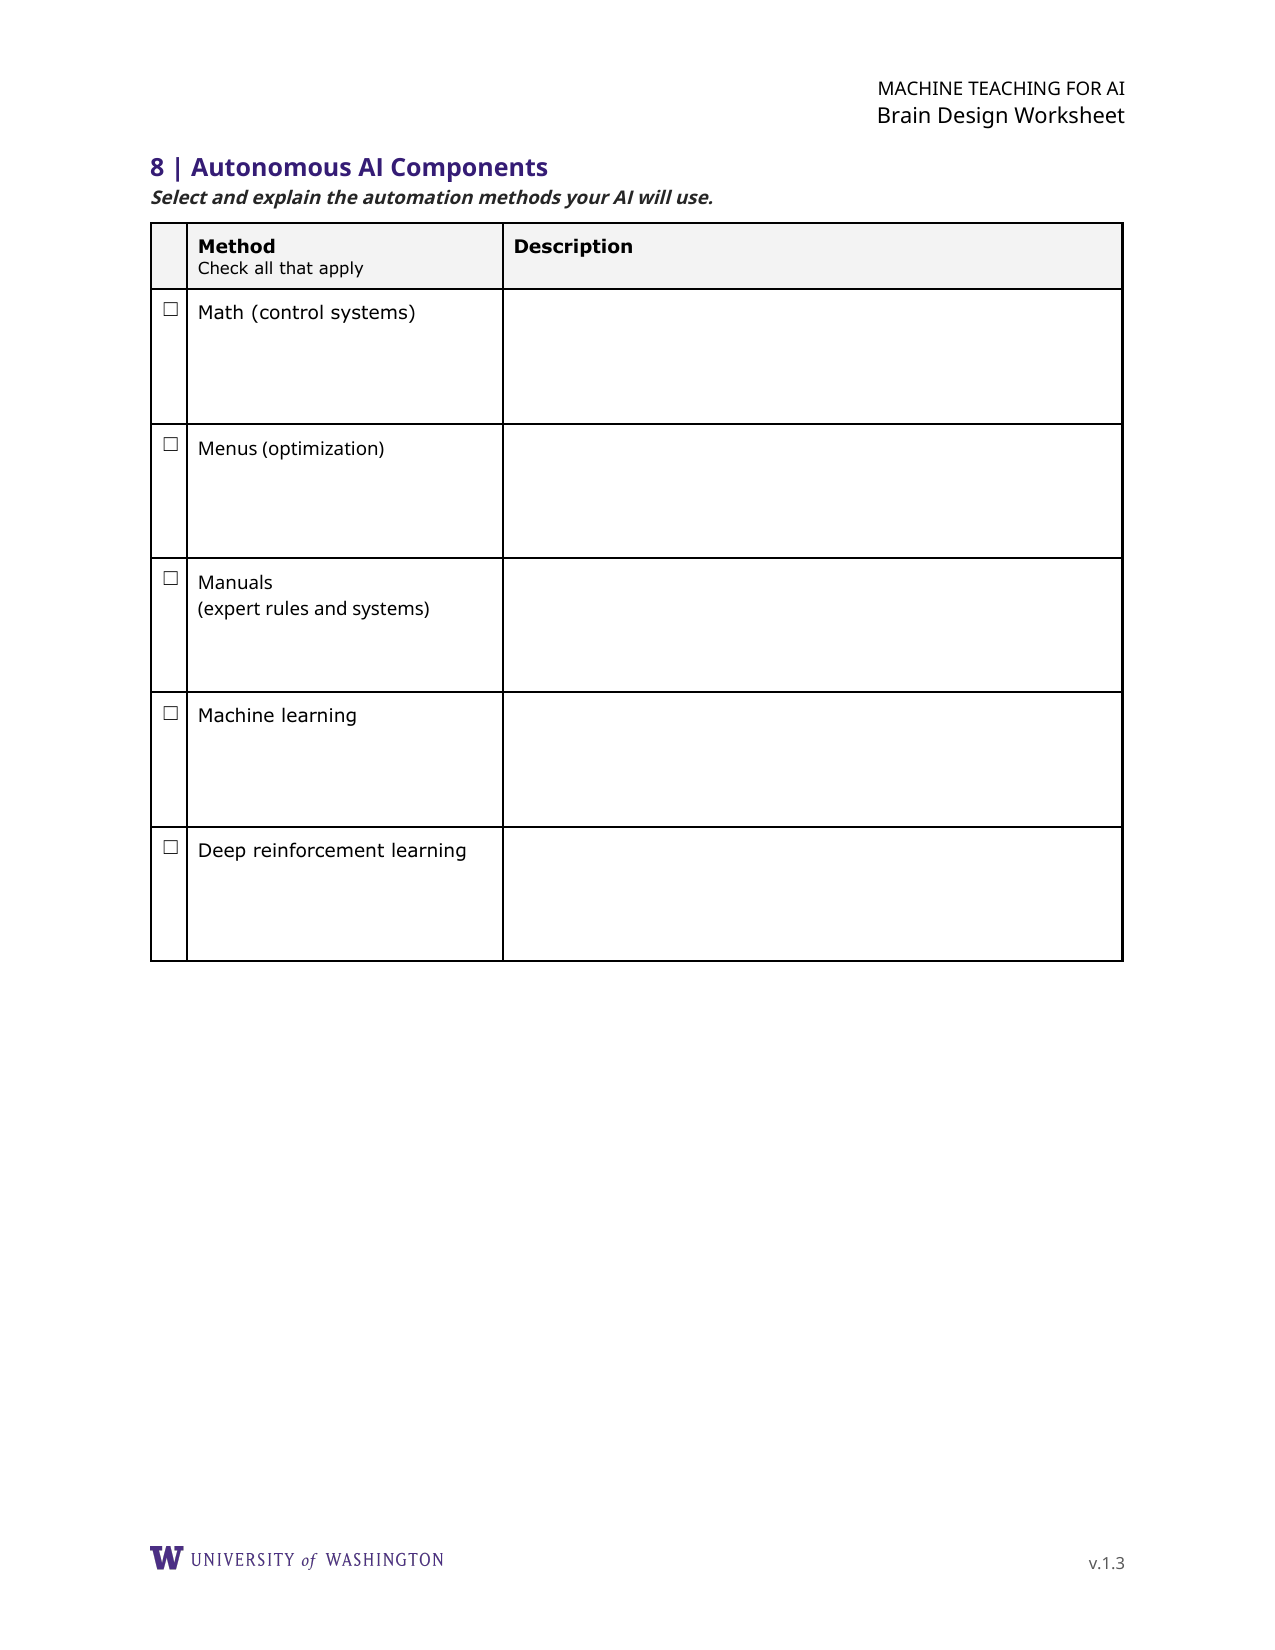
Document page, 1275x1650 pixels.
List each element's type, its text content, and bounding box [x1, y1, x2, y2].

picture [150, 1546, 443, 1570]
table_cell Math (control systems) [188, 290, 502, 422]
table_header Method Check all that apply [188, 224, 502, 288]
table_header Description [504, 224, 1121, 288]
table_cell [504, 828, 1121, 960]
subtitle 8 | Autonomous AI Components Select and explain the automation methods your AI will use. [150, 150, 1125, 209]
table_cell Manuals (expert rules and systems) [188, 559, 502, 691]
table_cell Machine learning [188, 693, 502, 826]
table_cell [504, 559, 1121, 691]
table_cell [504, 425, 1121, 557]
table_cell Deep reinforcement learning [188, 828, 502, 960]
table_cell [504, 693, 1121, 826]
table_cell Menus (optimization) [188, 425, 502, 557]
table_header [152, 224, 186, 288]
table_cell [504, 290, 1121, 422]
